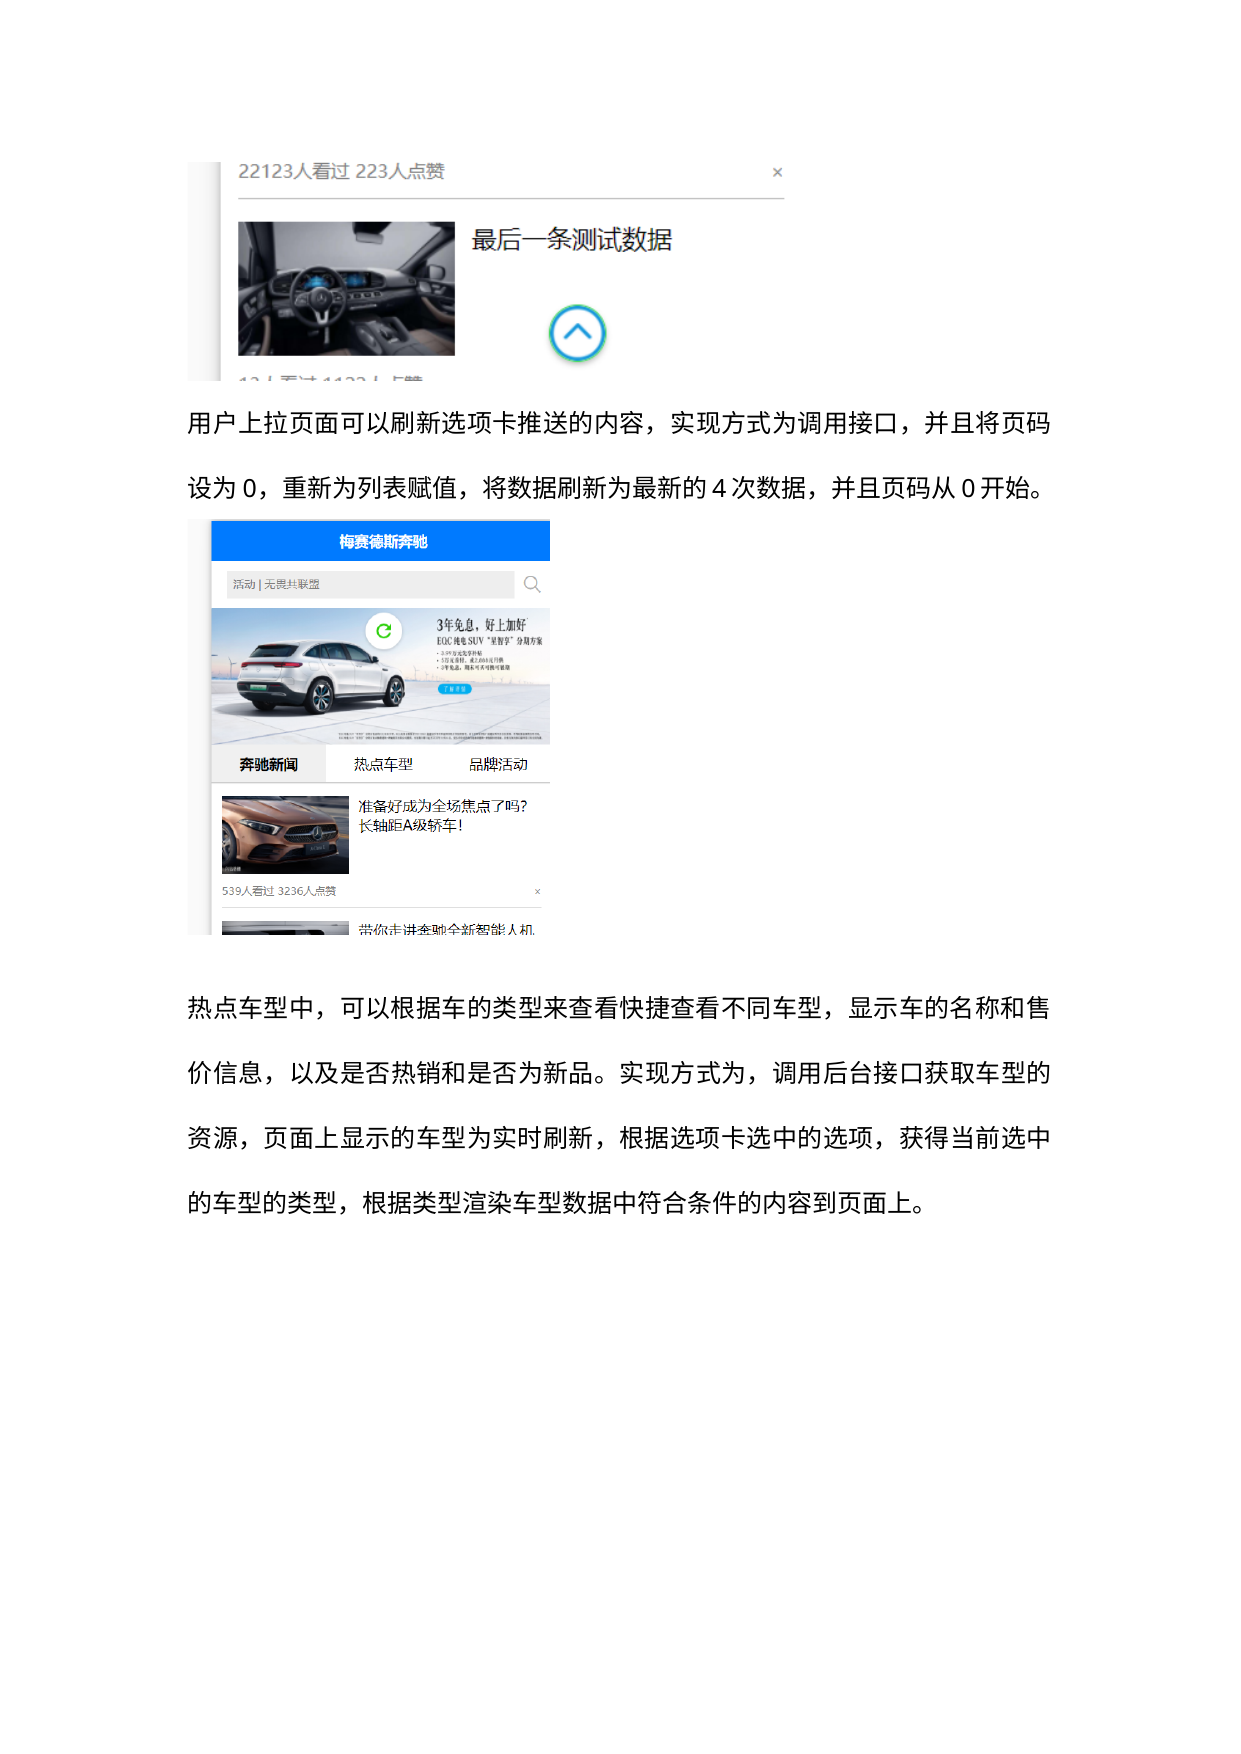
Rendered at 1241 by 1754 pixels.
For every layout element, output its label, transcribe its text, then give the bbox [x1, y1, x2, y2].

picture [187, 162, 797, 381]
text 用户上拉页面可以刷新选项卡推送的内容，实现方式为调用接口，并且将页码设为0，重新为列表赋值，将数据刷新为最新的4次数据，并且页码从0开始。 [187, 389, 1053, 519]
picture [187, 519, 550, 935]
text 热点车型中，可以根据车的类型来查看快捷查看不同车型，显示车的名称和售价信息，以及是否热销和是否为新品。实现方式为，调用后台接口获取车型的资源，页面上显示的车型为实时刷新，根据选项卡选中的选项，获得当前选中的车型的类型，根据类型渲染车型数据中符合条件的内容到页面上。 [187, 974, 1053, 1234]
